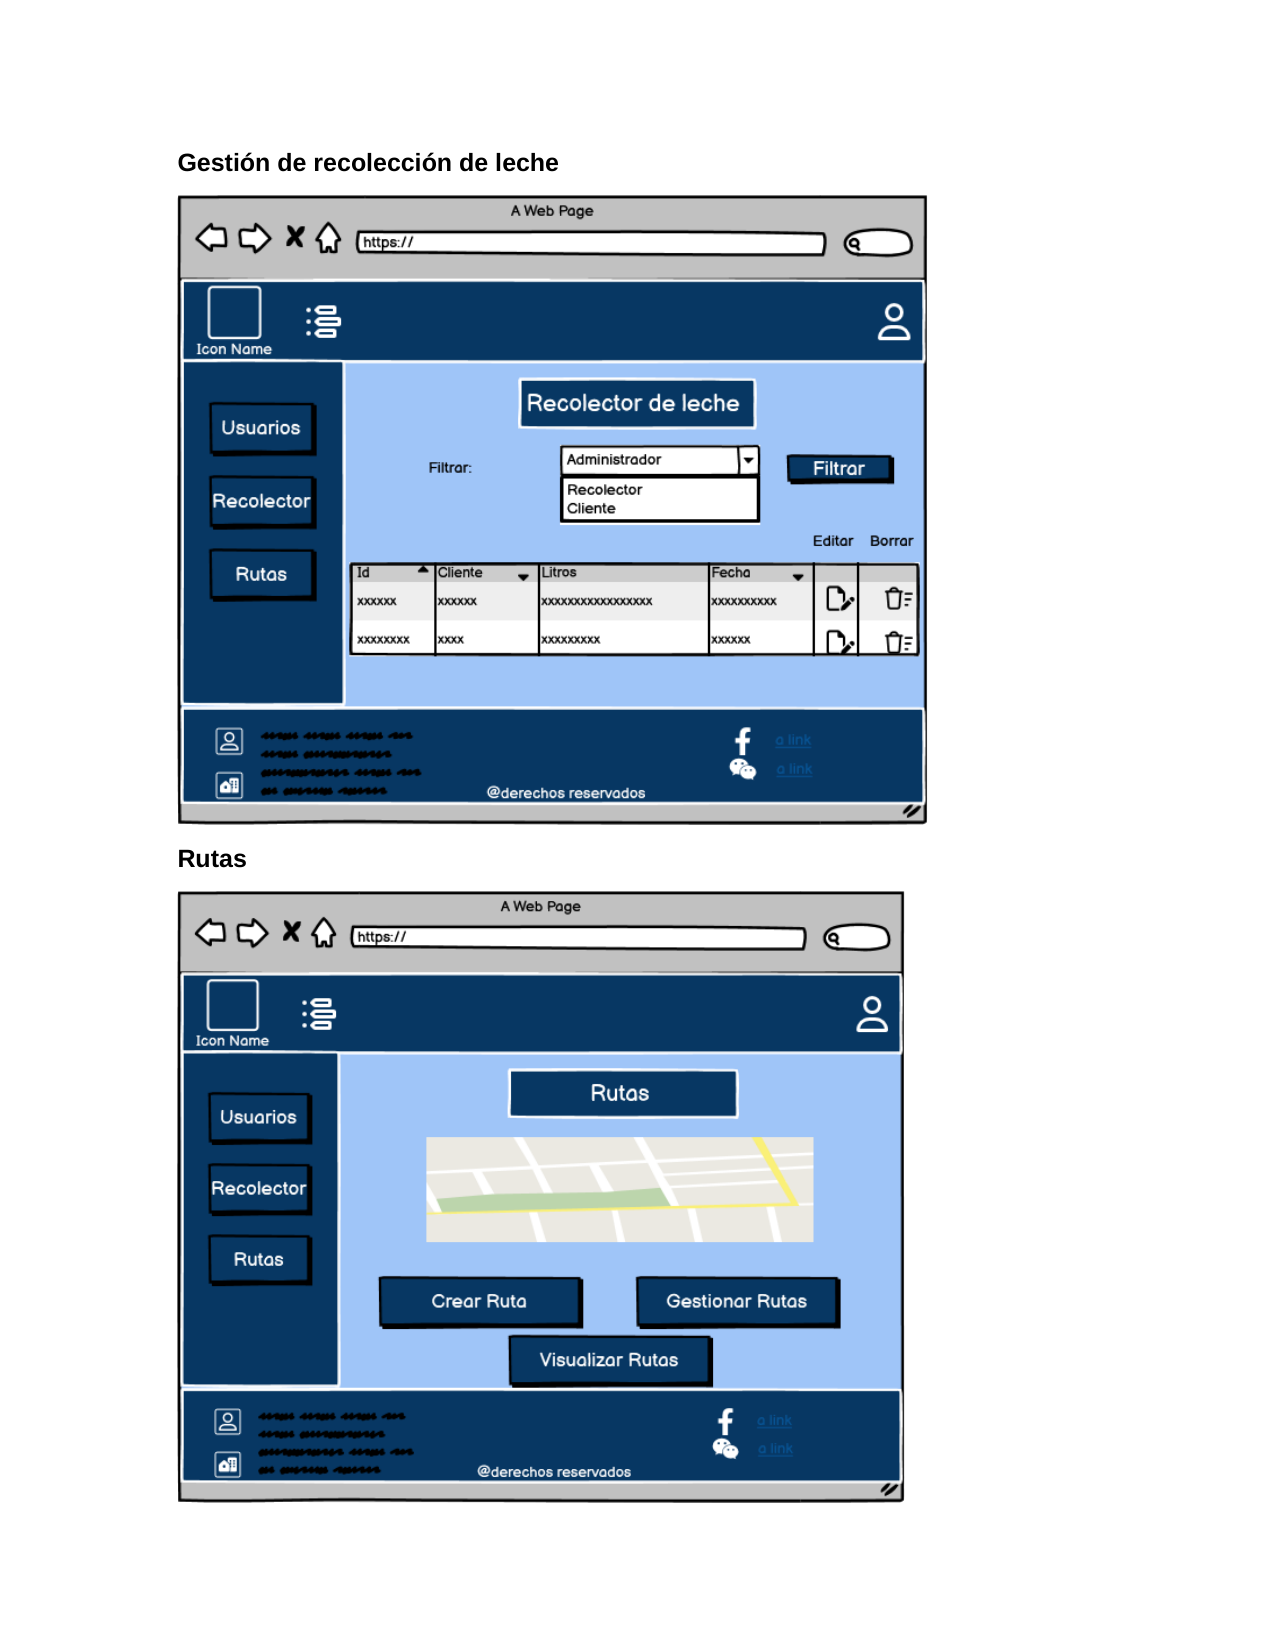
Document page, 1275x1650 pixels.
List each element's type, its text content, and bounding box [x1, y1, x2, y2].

text Gestión de recolección de leche [177, 148, 1098, 176]
picture [177, 891, 905, 1503]
text Rutas [177, 844, 1098, 873]
picture [177, 195, 928, 825]
